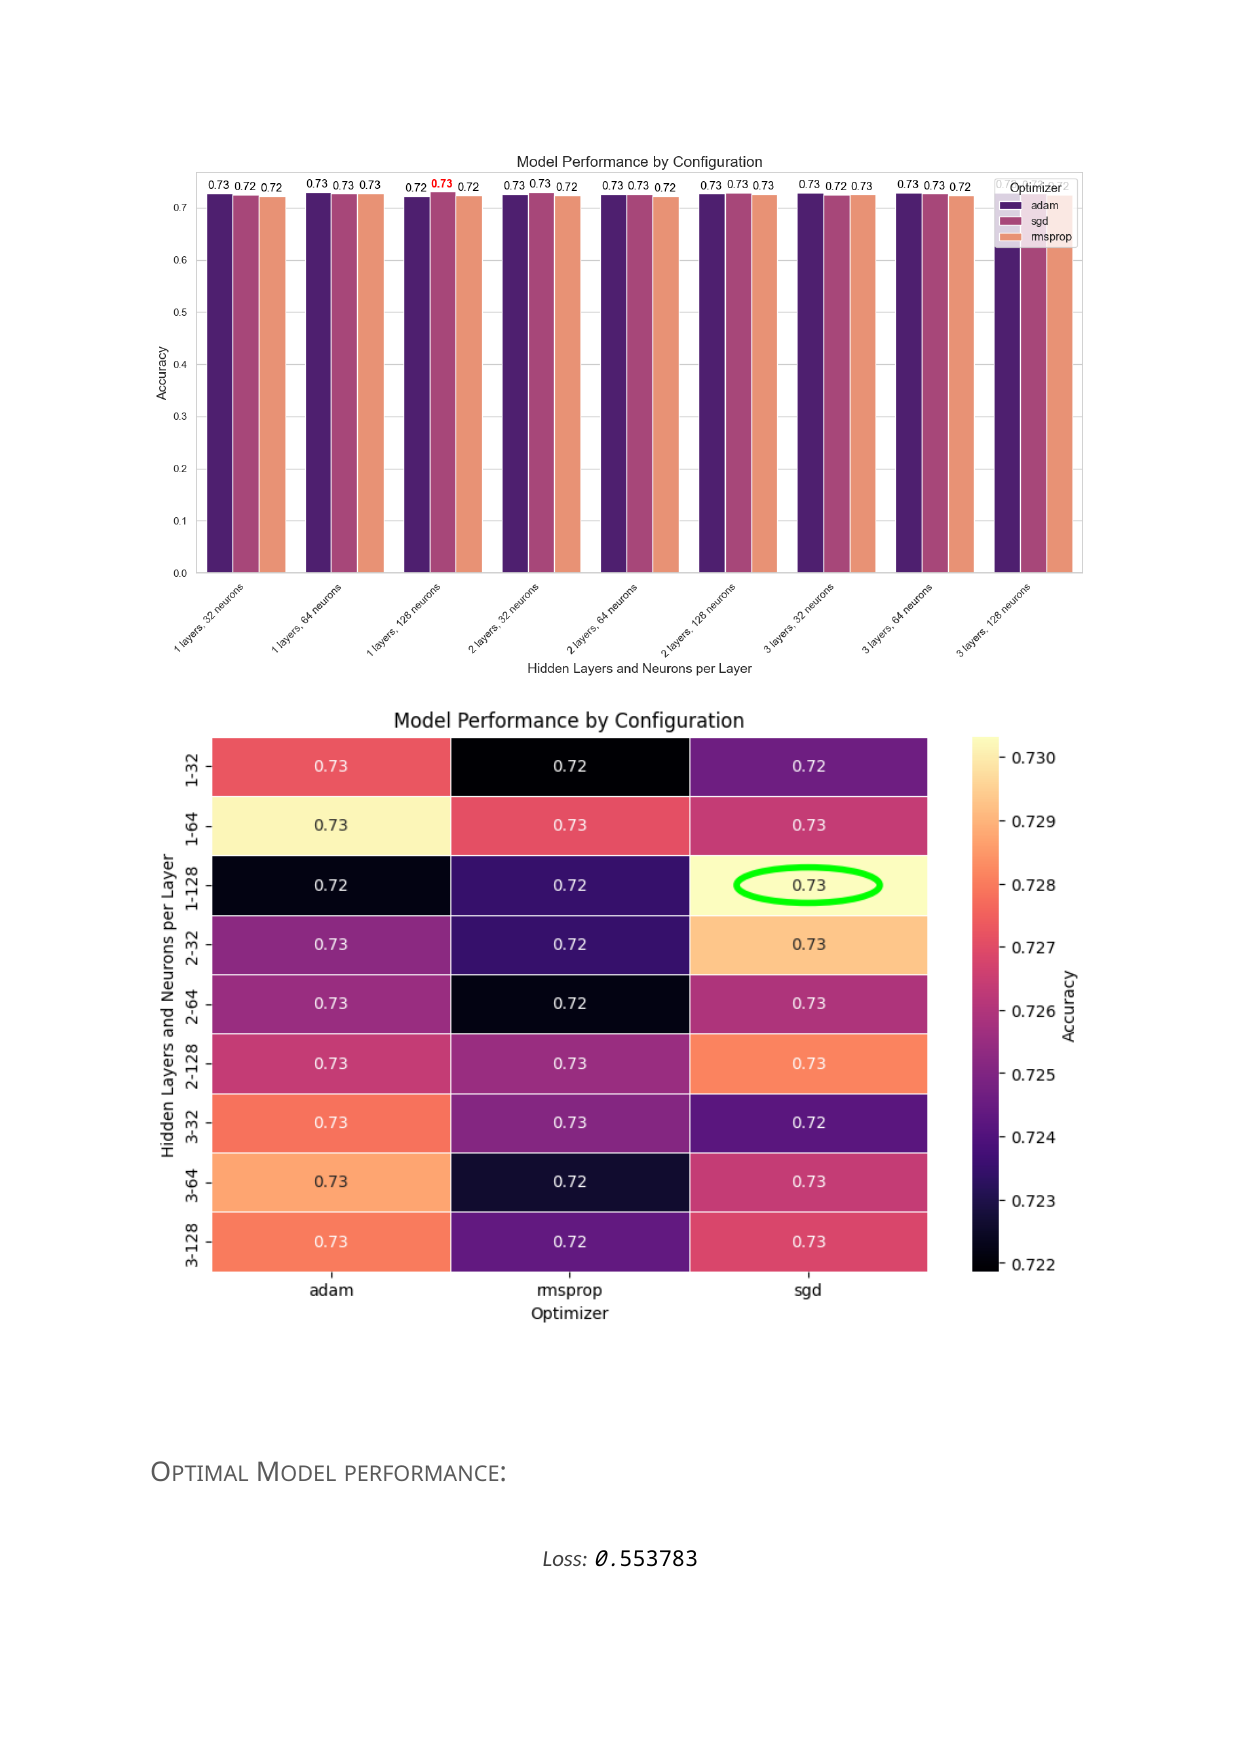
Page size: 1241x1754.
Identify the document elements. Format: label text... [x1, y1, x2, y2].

subtitle Optimal Model performance: [150, 1452, 1090, 1489]
text Loss: 0.553783 [240, 1543, 1000, 1573]
picture [150, 700, 1089, 1333]
picture [150, 150, 1089, 682]
